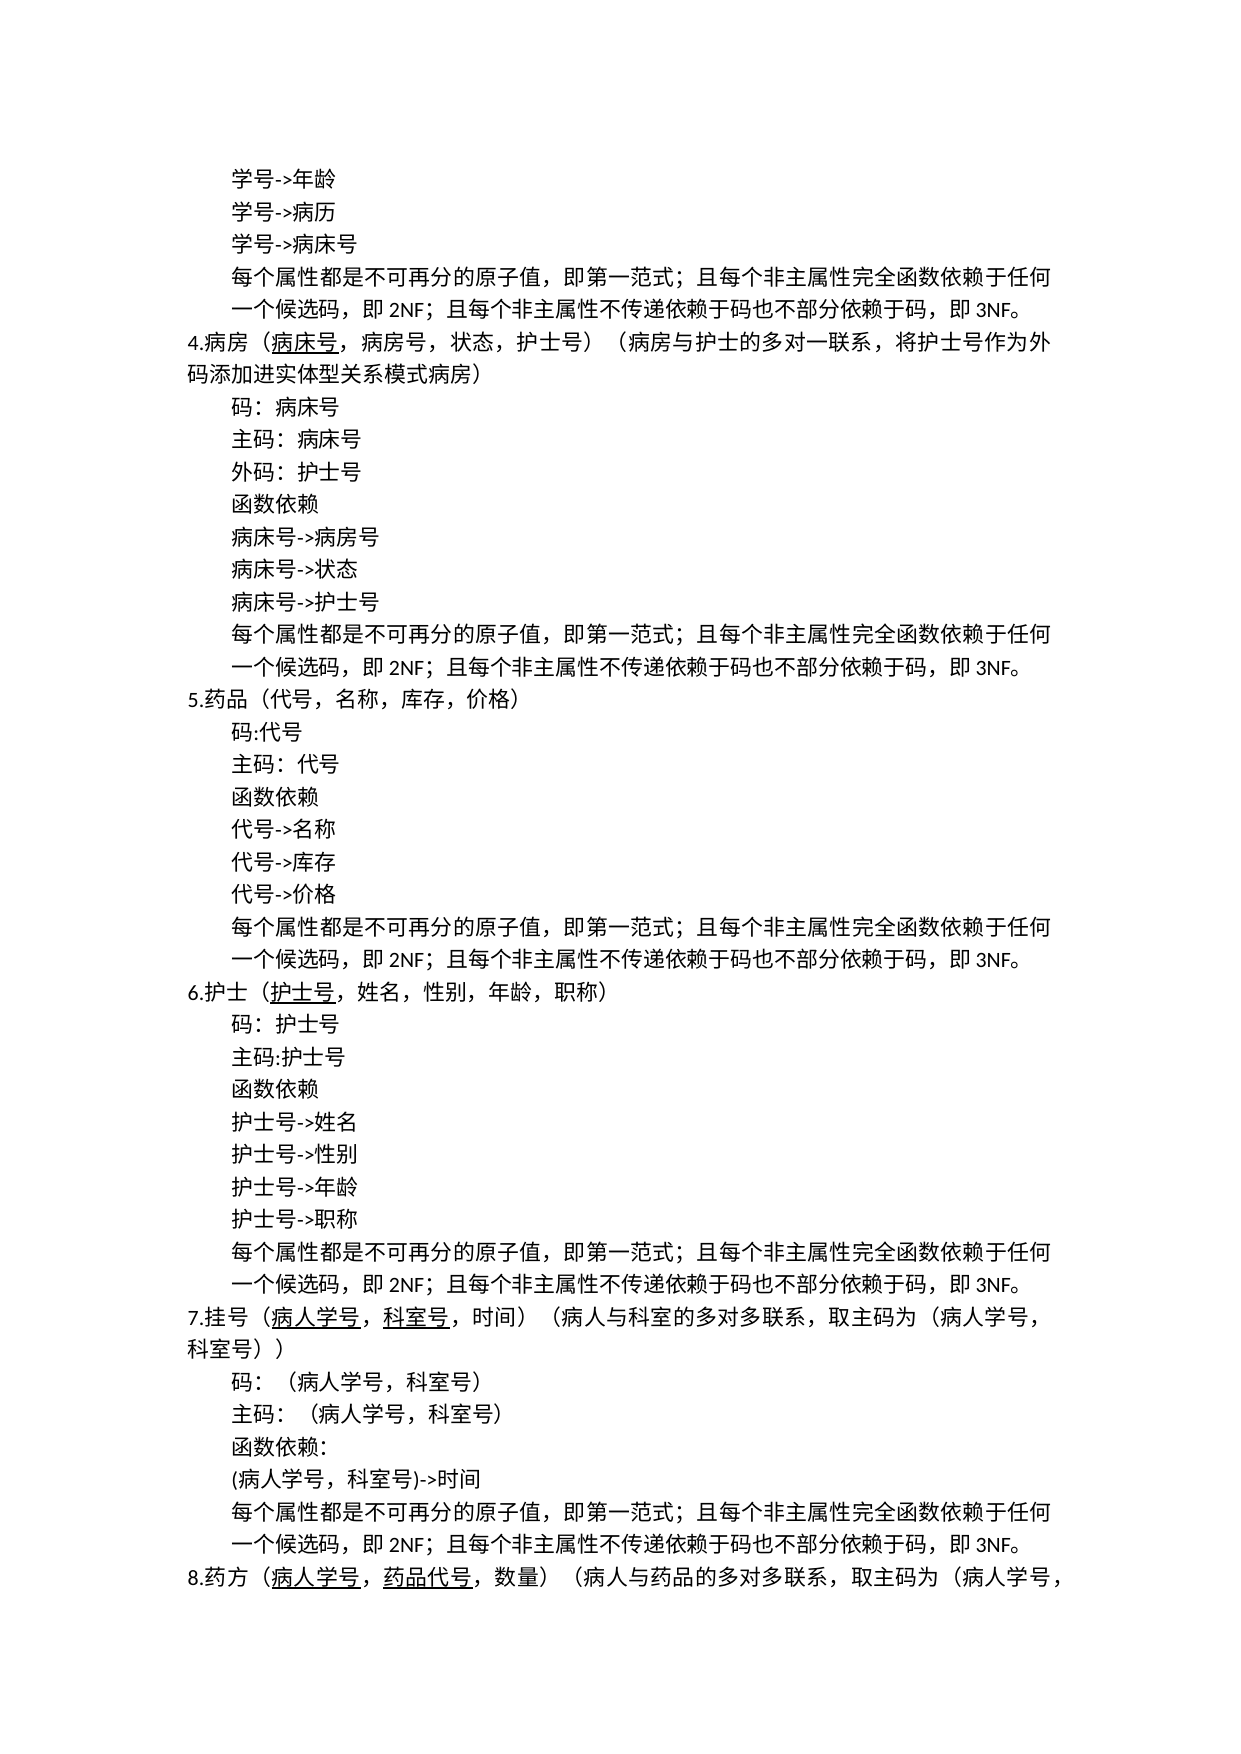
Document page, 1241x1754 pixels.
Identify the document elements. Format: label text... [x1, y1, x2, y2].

text 函数依赖 [187, 487, 1053, 519]
text 病床号->状态 [187, 552, 1053, 584]
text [231, 1494, 1053, 1559]
text 6.护士（护士号，姓名，性别，年龄，职称） [187, 974, 1053, 1007]
text 码:代号 [187, 714, 1053, 747]
text 5.药品（代号，名称，库存，价格） [187, 682, 1053, 714]
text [231, 259, 1053, 324]
text 护士号->年龄 [187, 1169, 1053, 1202]
text 每个属性都是不可再分的原子值，即第一范式；且每个非主属性完全函数依赖于任何一个候选码，即2NF；且每个非主属性不传递依赖于码也不部分依赖于码，即3NF。 [231, 617, 1053, 682]
text 病床号->病房号 [187, 519, 1053, 552]
text 主码：病床号 [187, 422, 1053, 454]
text 每个属性都是不可再分的原子值，即第一范式；且每个非主属性完全函数依赖于任何一个候选码，即2NF；且每个非主属性不传递依赖于码也不部分依赖于码，即3NF。 [231, 1234, 1053, 1299]
text 7.挂号（病人学号，科室号，时间）（病人与科室的多对多联系，取主码为（病人学号，科室号）） [187, 1299, 1053, 1364]
text 函数依赖 [187, 1072, 1053, 1104]
text 代号->名称 [187, 812, 1053, 844]
text 函数依赖： [187, 1429, 1053, 1462]
text 函数依赖 [187, 779, 1053, 812]
text (病人学号，科室号)->时间 [187, 1462, 1053, 1494]
text 学号->年龄 [187, 162, 1053, 194]
text 代号->价格 [187, 877, 1053, 909]
text 4.病房（病床号，病房号，状态，护士号）（病房与护士的多对一联系，将护士号作为外码添加进实体型关系模式病房） [187, 324, 1053, 389]
text 主码：（病人学号，科室号） [187, 1397, 1053, 1429]
text 码：病床号 [187, 389, 1053, 422]
text 码：护士号 [187, 1007, 1053, 1039]
text 护士号->性别 [187, 1137, 1053, 1169]
text 码：（病人学号，科室号） [187, 1364, 1053, 1397]
text 护士号->姓名 [187, 1104, 1053, 1137]
text 学号->病床号 [187, 227, 1053, 259]
text 病床号->护士号 [187, 584, 1053, 617]
text 学号->病历 [187, 194, 1053, 227]
text 外码：护士号 [187, 454, 1053, 487]
text 主码：代号 [187, 747, 1053, 779]
text 主码:护士号 [187, 1039, 1053, 1072]
text 护士号->职称 [187, 1202, 1053, 1234]
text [187, 1559, 1053, 1592]
text 每个属性都是不可再分的原子值，即第一范式；且每个非主属性完全函数依赖于任何一个候选码，即2NF；且每个非主属性不传递依赖于码也不部分依赖于码，即3NF。 [231, 909, 1053, 974]
text 代号->库存 [187, 844, 1053, 877]
